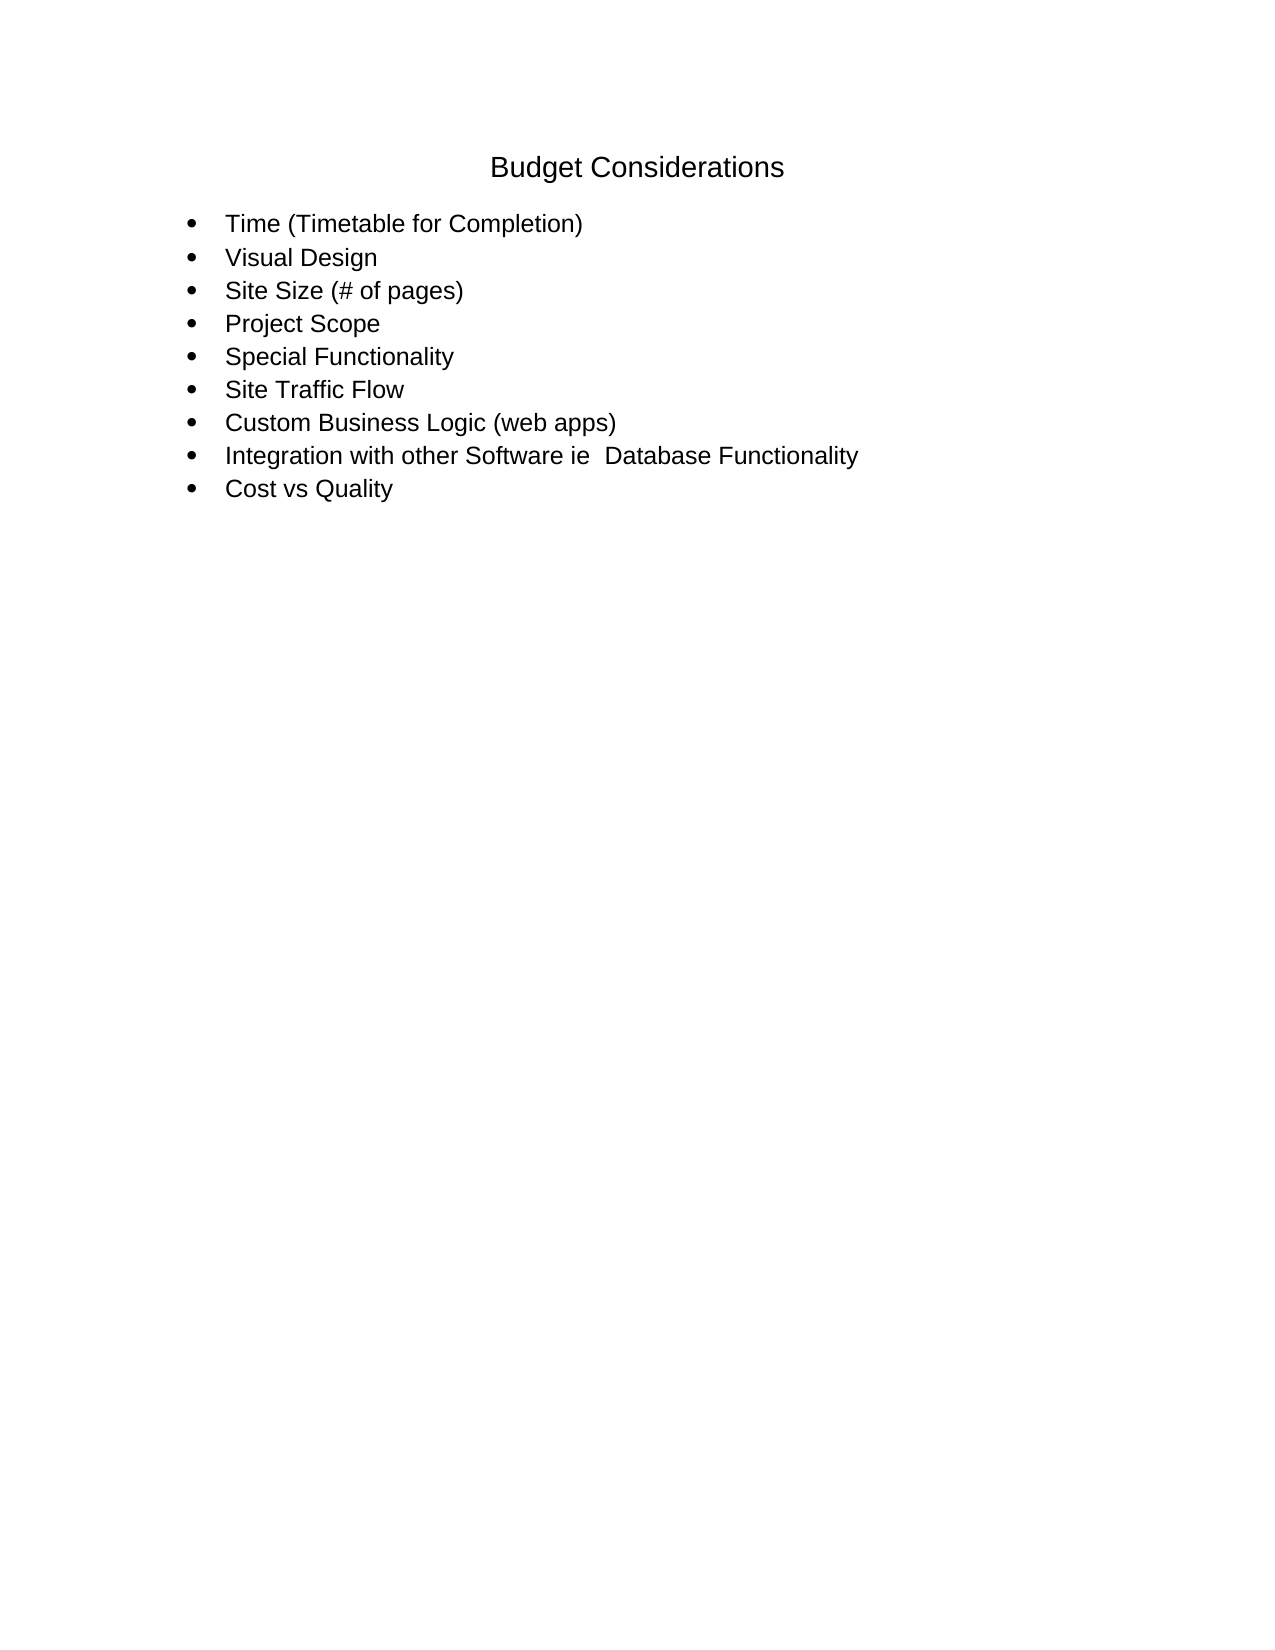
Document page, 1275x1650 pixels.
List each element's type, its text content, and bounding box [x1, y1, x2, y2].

text Budget Considerations [150, 150, 1125, 183]
list Special Functionality [187, 342, 1125, 371]
list Project Scope [187, 309, 1125, 338]
list Cost vs Quality [187, 474, 1125, 503]
list Integration with other Software ie Database Functionality [187, 441, 1125, 470]
list Custom Business Logic (web apps) [187, 408, 1125, 437]
list Site Traffic Flow [187, 375, 1125, 404]
list Visual Design [187, 242, 1125, 271]
list Site Size (# of pages) [187, 276, 1125, 304]
list Time (Timetable for Completion) [187, 209, 1125, 238]
